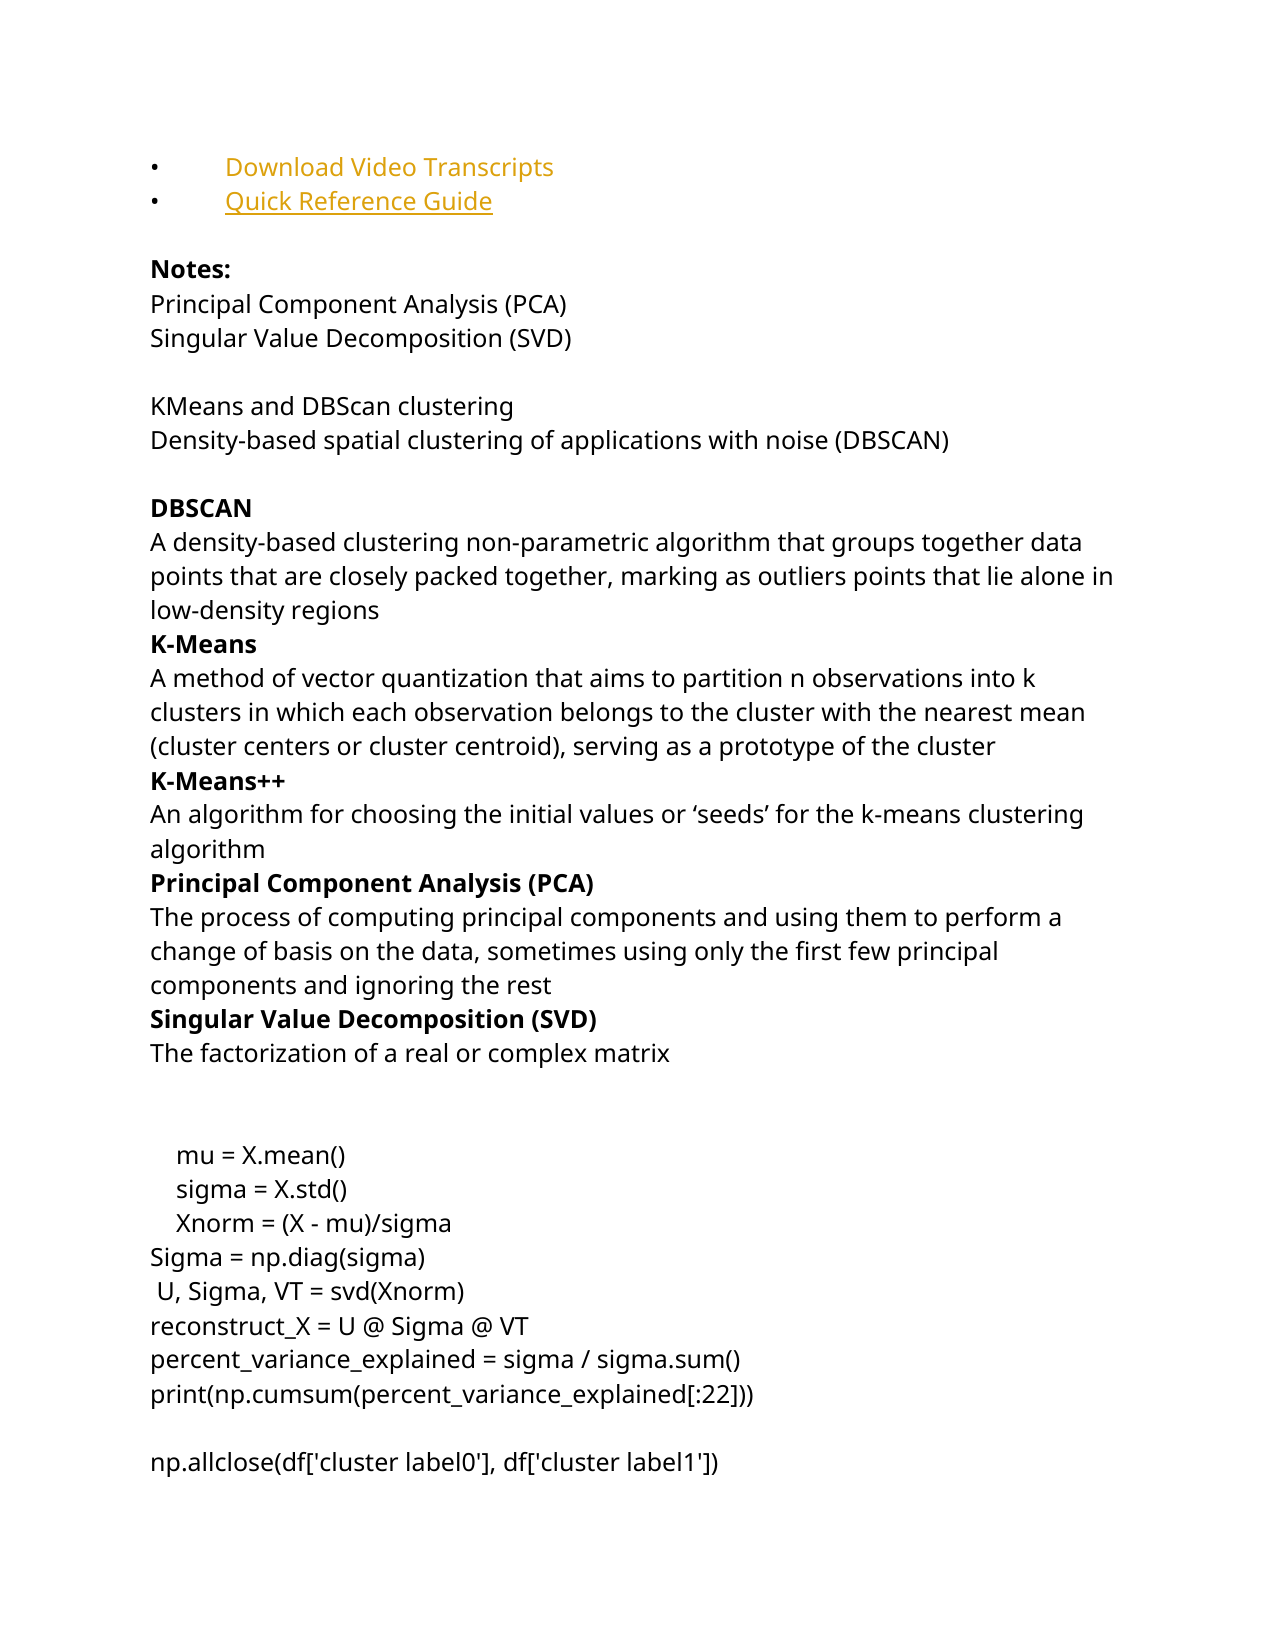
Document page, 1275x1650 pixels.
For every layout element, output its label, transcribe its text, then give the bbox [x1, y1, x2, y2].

text A method of vector quantization that aims to partition n observations into k clusters in which each observation belongs to the cluster with the nearest mean (cluster centers or cluster centroid), serving as a prototype of the cluster [150, 661, 1125, 763]
text The process of computing principal components and using them to perform a change of basis on the data, sometimes using only the first few principal components and ignoring the rest [150, 899, 1125, 1002]
text Principal Component Analysis (PCA) [150, 286, 1125, 320]
text DBSCAN [150, 491, 1125, 525]
text np.allclose(df['cluster label0'], df['cluster label1']) [150, 1444, 1125, 1478]
list Quick Reference Guide [150, 184, 1125, 218]
text K-Means [150, 627, 1125, 661]
text KMeans and DBScan clustering [150, 388, 1125, 422]
text Principal Component Analysis (PCA) [150, 865, 1125, 899]
text reconstruct_X = U @ Sigma @ VT [150, 1308, 1125, 1342]
text An algorithm for choosing the initial values or ‘seeds’ for the k-means clustering algorithm [150, 797, 1125, 865]
text Notes: [150, 252, 1125, 286]
text Singular Value Decomposition (SVD) [150, 1002, 1125, 1036]
text K-Means++ [150, 763, 1125, 797]
text print(np.cumsum(percent_variance_explained[:22])) [150, 1376, 1125, 1410]
text Xnorm = (X - mu)/sigma [150, 1206, 1125, 1240]
text sigma = X.std() [150, 1172, 1125, 1206]
text Density-based spatial clustering of applications with noise (DBSCAN) [150, 422, 1125, 457]
text A density-based clustering non-parametric algorithm that groups together data points that are closely packed together, marking as outliers points that lie alone in low-density regions [150, 525, 1125, 627]
text percent_variance_explained = sigma / sigma.sum() [150, 1342, 1125, 1376]
list Download Video Transcripts [150, 150, 1125, 184]
text U, Sigma, VT = svd(Xnorm) [150, 1274, 1125, 1308]
text mu = X.mean() [150, 1138, 1125, 1172]
text Singular Value Decomposition (SVD) [150, 320, 1125, 354]
text The factorization of a real or complex matrix [150, 1036, 1125, 1070]
text Sigma = np.diag(sigma) [150, 1240, 1125, 1274]
